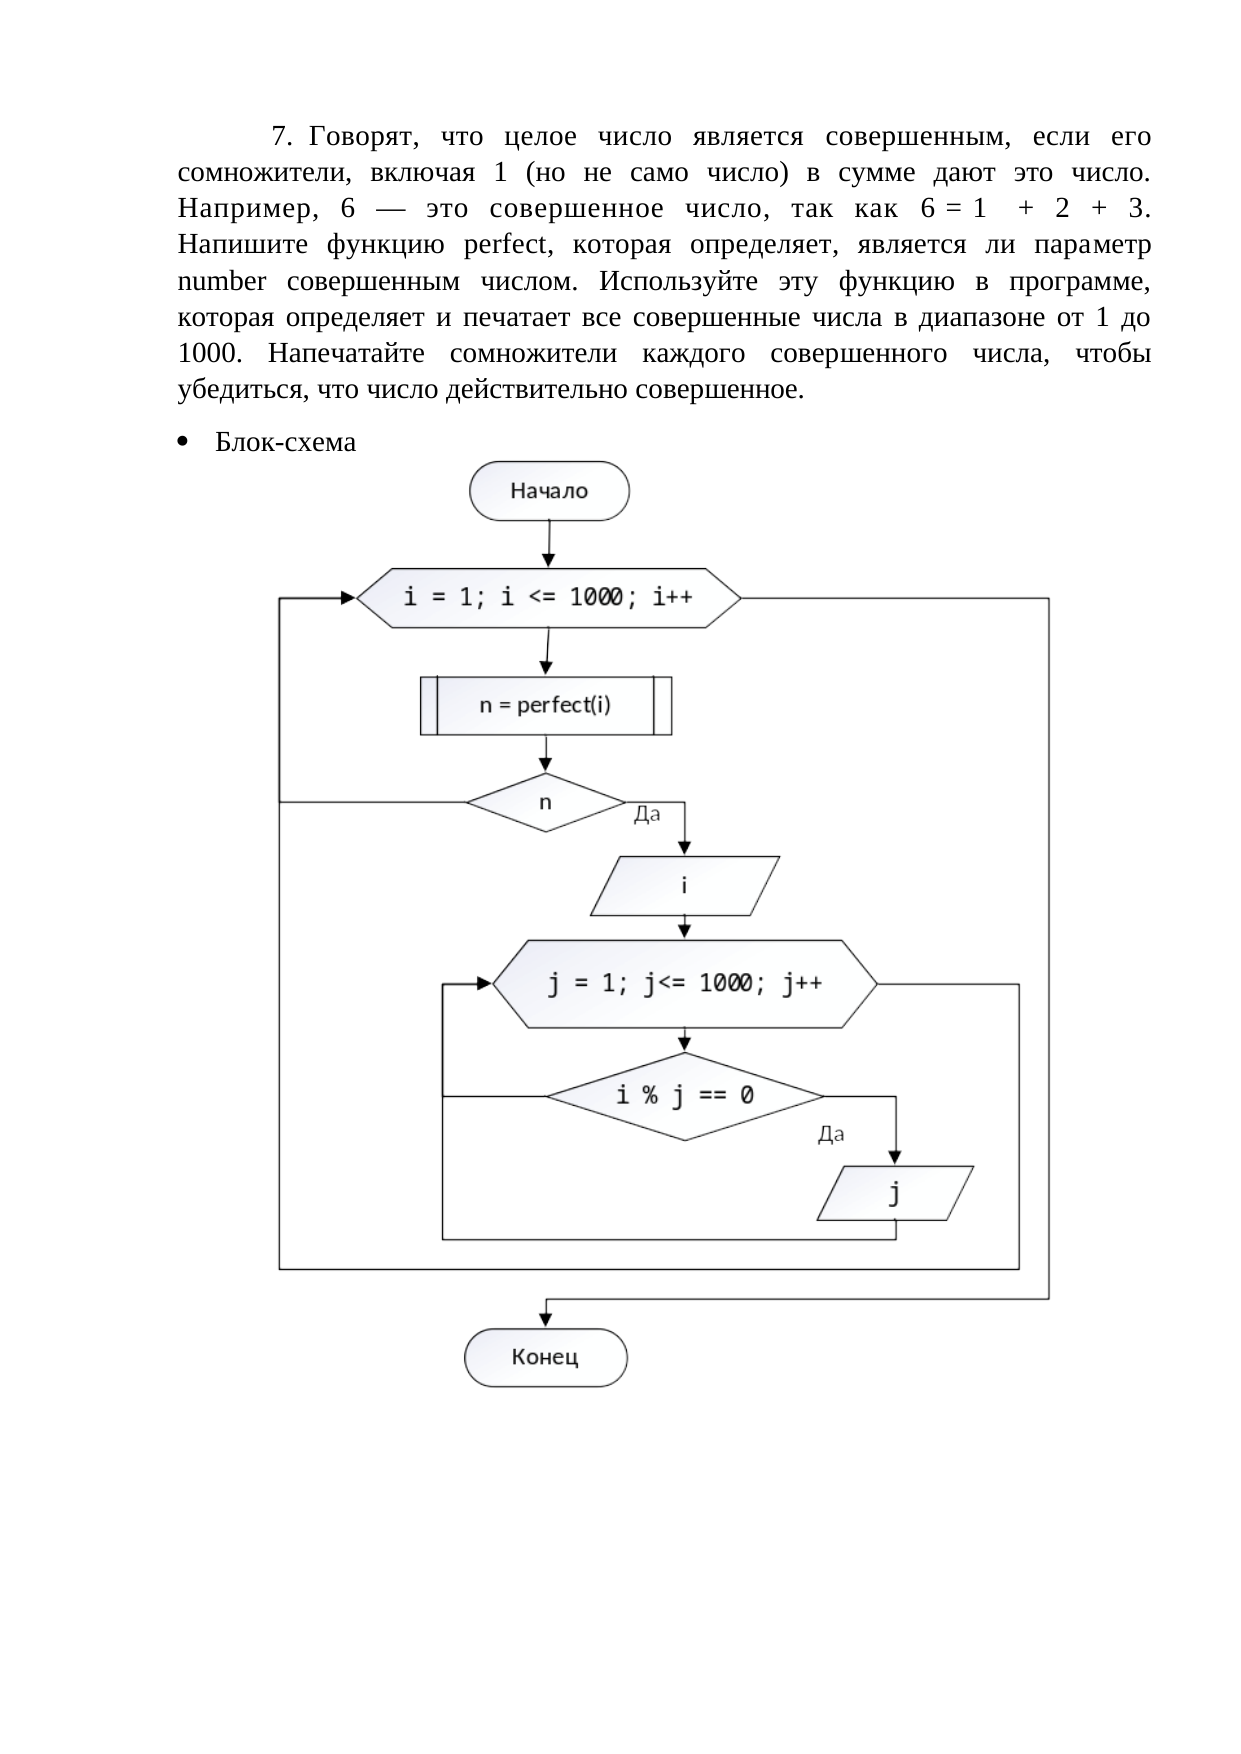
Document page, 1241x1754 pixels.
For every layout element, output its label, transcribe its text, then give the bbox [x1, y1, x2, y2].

list Блок-схема [177, 424, 1152, 458]
text 7. Говорят, что целое число является совершенным, если его сомножители, включая 1 (но не само число) в сумме дают это число. Например, 6 — это совершенное число, так как 6=1 + 2 + 3. Напишите функцию perfect, которая определяет, является ли параметр number совершенным числом. Используйте эту функцию в программе, которая определяет и печатает все совершенные числа в диапазоне от 1 до 1000. Напечатайте сомножители каждого совершенного числа, чтобы убедиться, что число действительно совершенное. [177, 118, 1152, 405]
